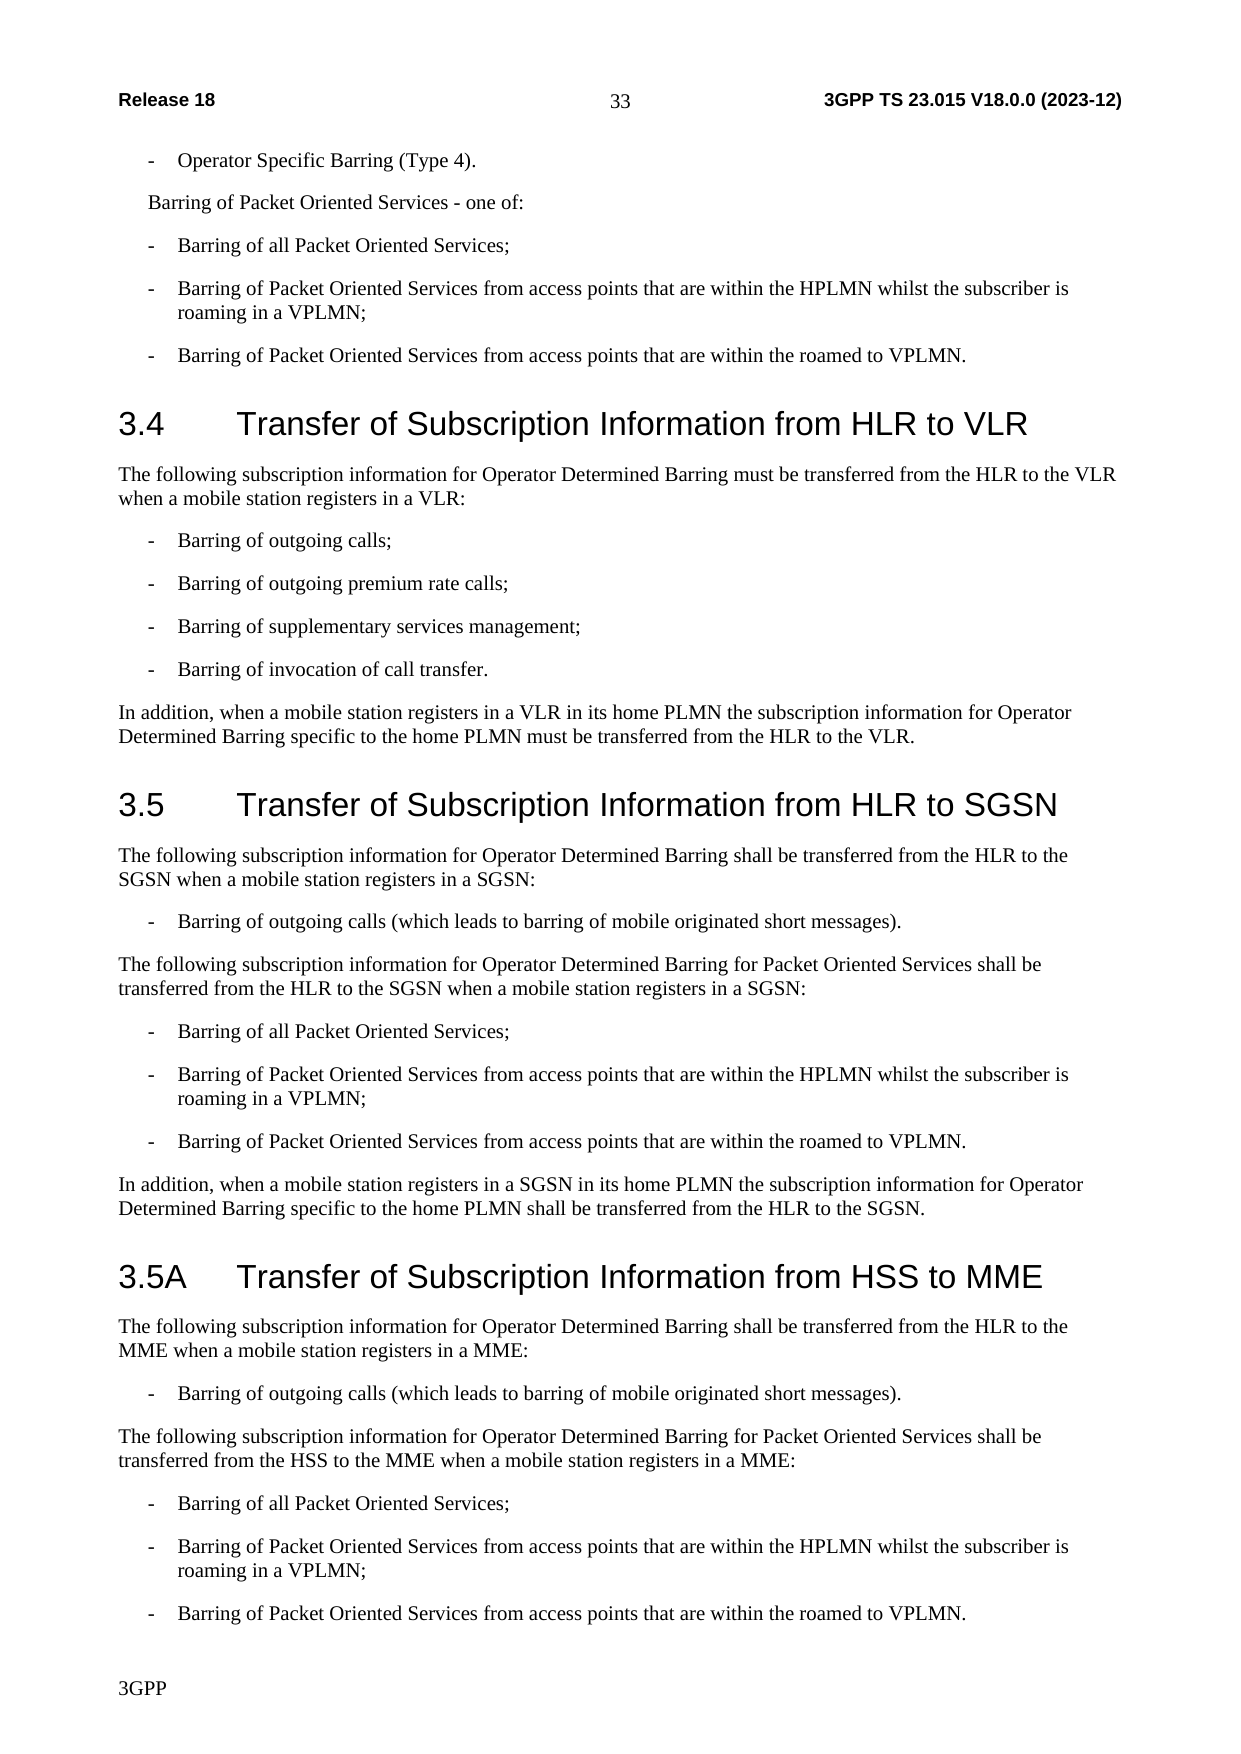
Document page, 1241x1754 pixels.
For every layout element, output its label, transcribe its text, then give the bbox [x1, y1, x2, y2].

text The following subscription information for Operator Determined Barring shall be transferred from the HLR to the SGSN when a mobile station registers in a SGSN: [118, 842, 1122, 891]
text - Barring of outgoing calls (which leads to barring of mobile originated short messages). [148, 909, 1122, 933]
text - Barring of invocation of call transfer. [148, 657, 1122, 681]
subtitle 3.4 Transfer of Subscription Information from HLR to VLR [118, 404, 1122, 443]
text - Barring of Packet Oriented Services from access points that are within the roamed to VPLMN. [148, 343, 1122, 367]
text - Barring of outgoing calls; [148, 528, 1122, 552]
text - Barring of outgoing premium rate calls; [148, 571, 1122, 595]
text - Barring of outgoing calls (which leads to barring of mobile originated short messages). [148, 1381, 1122, 1405]
text - Barring of all Packet Oriented Services; [148, 1019, 1122, 1043]
text - Operator Specific Barring (Type 4). [148, 147, 1122, 172]
text The following subscription information for Operator Determined Barring for Packet Oriented Services shall be transferred from the HLR to the SGSN when a mobile station registers in a SGSN: [118, 952, 1122, 1000]
text - Barring of Packet Oriented Services from access points that are within the HPLMN whilst the subscriber is roaming in a VPLMN; [148, 1062, 1122, 1110]
text Barring of Packet Oriented Services - one of: [148, 190, 1122, 214]
text - Barring of Packet Oriented Services from access points that are within the HPLMN whilst the subscriber is roaming in a VPLMN; [148, 1534, 1122, 1582]
text In addition, when a mobile station registers in a VLR in its home PLMN the subscription information for Operator Determined Barring specific to the home PLMN must be transferred from the HLR to the VLR. [118, 700, 1122, 748]
subtitle 3.5 Transfer of Subscription Information from HLR to SGSN [118, 785, 1122, 824]
text The following subscription information for Operator Determined Barring must be transferred from the HLR to the VLR when a mobile station registers in a VLR: [118, 462, 1122, 510]
subtitle 3.5A Transfer of Subscription Information from HSS to MME [118, 1257, 1122, 1296]
text In addition, when a mobile station registers in a SGSN in its home PLMN the subscription information for Operator Determined Barring specific to the home PLMN shall be transferred from the HLR to the SGSN. [118, 1172, 1122, 1220]
text - Barring of all Packet Oriented Services; [148, 1491, 1122, 1515]
text The following subscription information for Operator Determined Barring for Packet Oriented Services shall be transferred from the HSS to the MME when a mobile station registers in a MME: [118, 1424, 1122, 1472]
text - Barring of Packet Oriented Services from access points that are within the roamed to VPLMN. [148, 1601, 1122, 1625]
text - Barring of supplementary services management; [148, 614, 1122, 638]
text - Barring of Packet Oriented Services from access points that are within the roamed to VPLMN. [148, 1129, 1122, 1153]
text - Barring of all Packet Oriented Services; [148, 233, 1122, 257]
text The following subscription information for Operator Determined Barring shall be transferred from the HLR to the MME when a mobile station registers in a MME: [118, 1314, 1122, 1362]
text - Barring of Packet Oriented Services from access points that are within the HPLMN whilst the subscriber is roaming in a VPLMN; [148, 276, 1122, 324]
